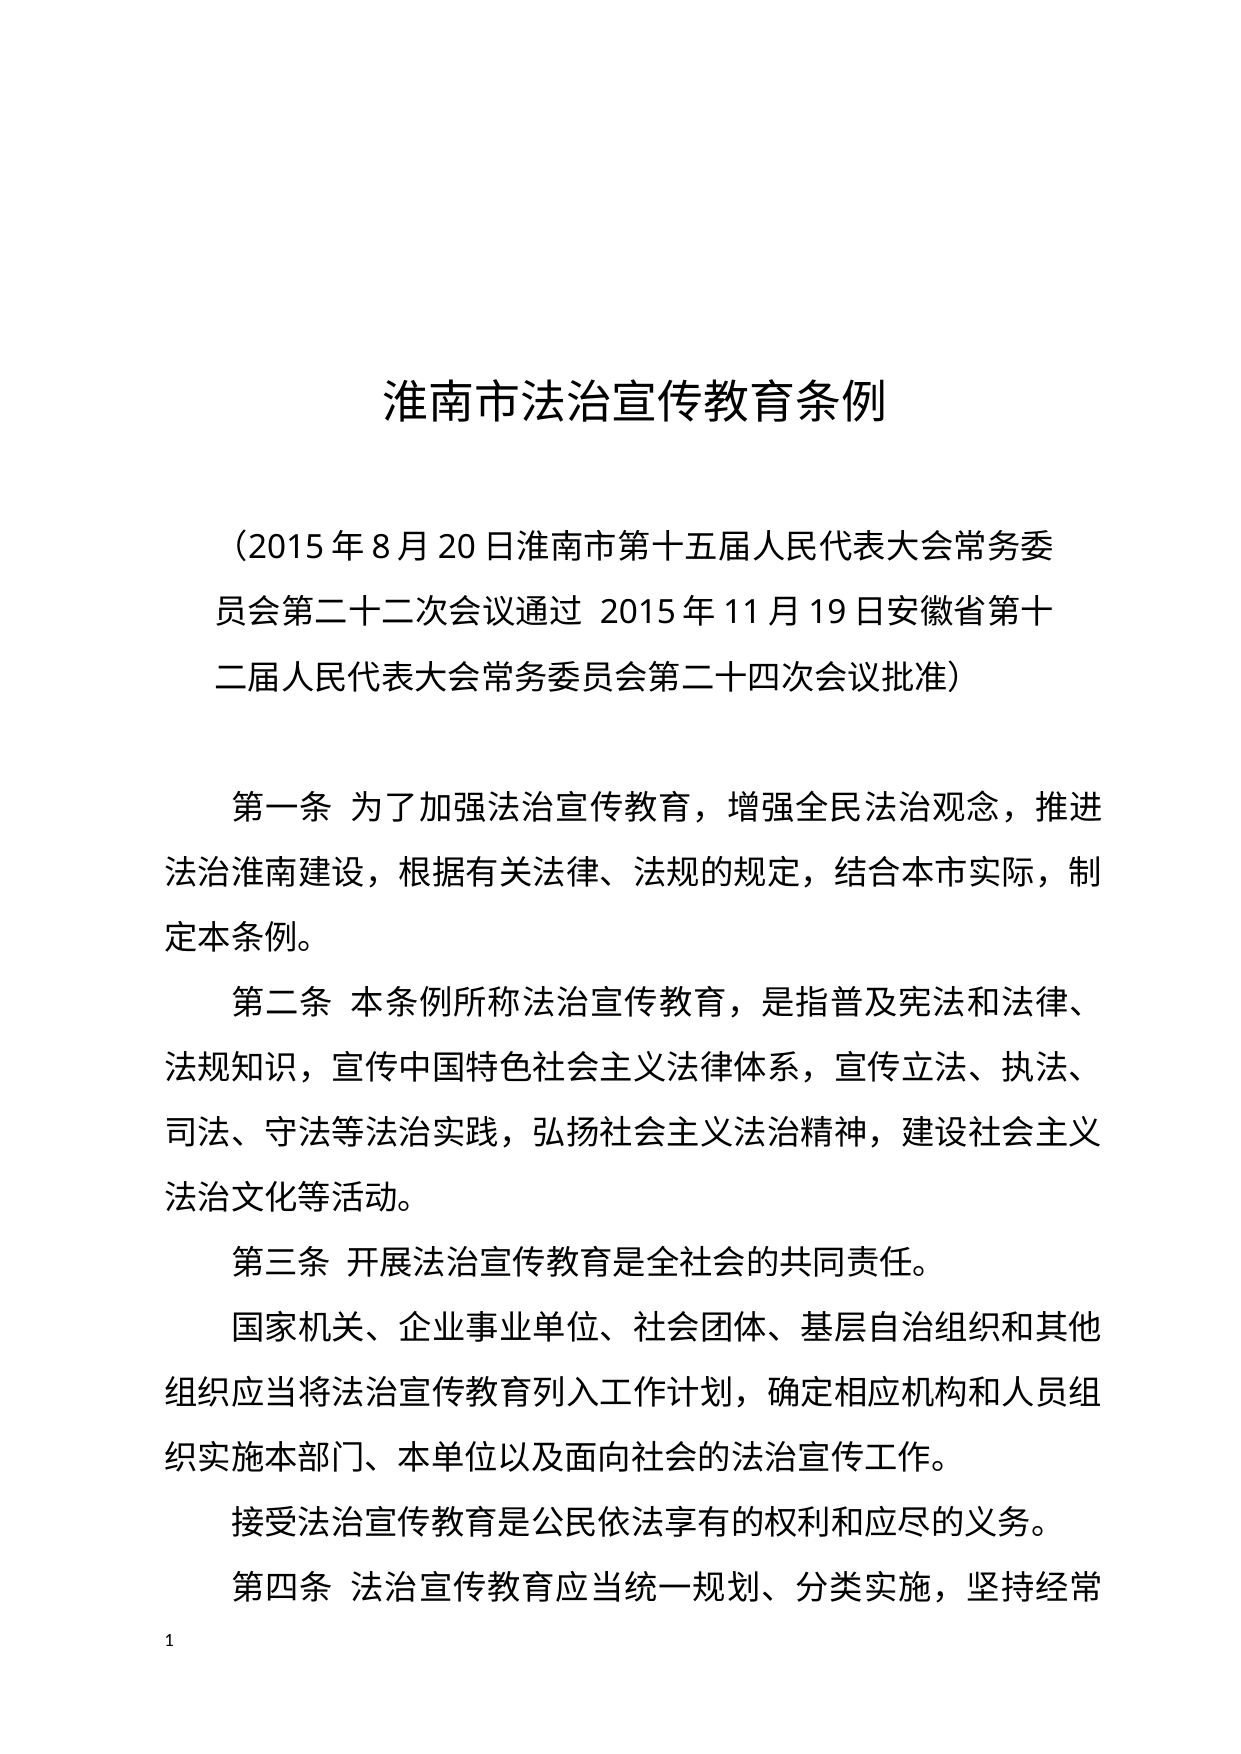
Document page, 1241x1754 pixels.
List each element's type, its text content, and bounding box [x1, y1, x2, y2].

text （2015年8月20日淮南市第十五届人民代表大会常务委员会第二十二次会议通过 2015年11月19日安徽省第十二届人民代表大会常务委员会第二十四次会议批准） [214, 512, 1055, 707]
text 国家机关、企业事业单位、社会团体、基层自治组织和其他组织应当将法治宣传教育列入工作计划，确定相应机构和人员组织实施本部门、本单位以及面向社会的法治宣传工作。 [164, 1292, 1105, 1487]
text 接受法治宣传教育是公民依法享有的权利和应尽的义务。 [164, 1487, 1105, 1552]
text 第一条 为了加强法治宣传教育，增强全民法治观念，推进法治淮南建设，根据有关法律、法规的规定，结合本市实际，制定本条例。 [164, 772, 1105, 967]
text 第二条 本条例所称法治宣传教育，是指普及宪法和法律、法规知识，宣传中国特色社会主义法律体系，宣传立法、执法、司法、守法等法治实践，弘扬社会主义法治精神，建设社会主义法治文化等活动。 [164, 967, 1105, 1227]
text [164, 1552, 1105, 1617]
text 淮南市法治宣传教育条例 [164, 349, 1105, 447]
text 第三条 开展法治宣传教育是全社会的共同责任。 [164, 1227, 1105, 1292]
